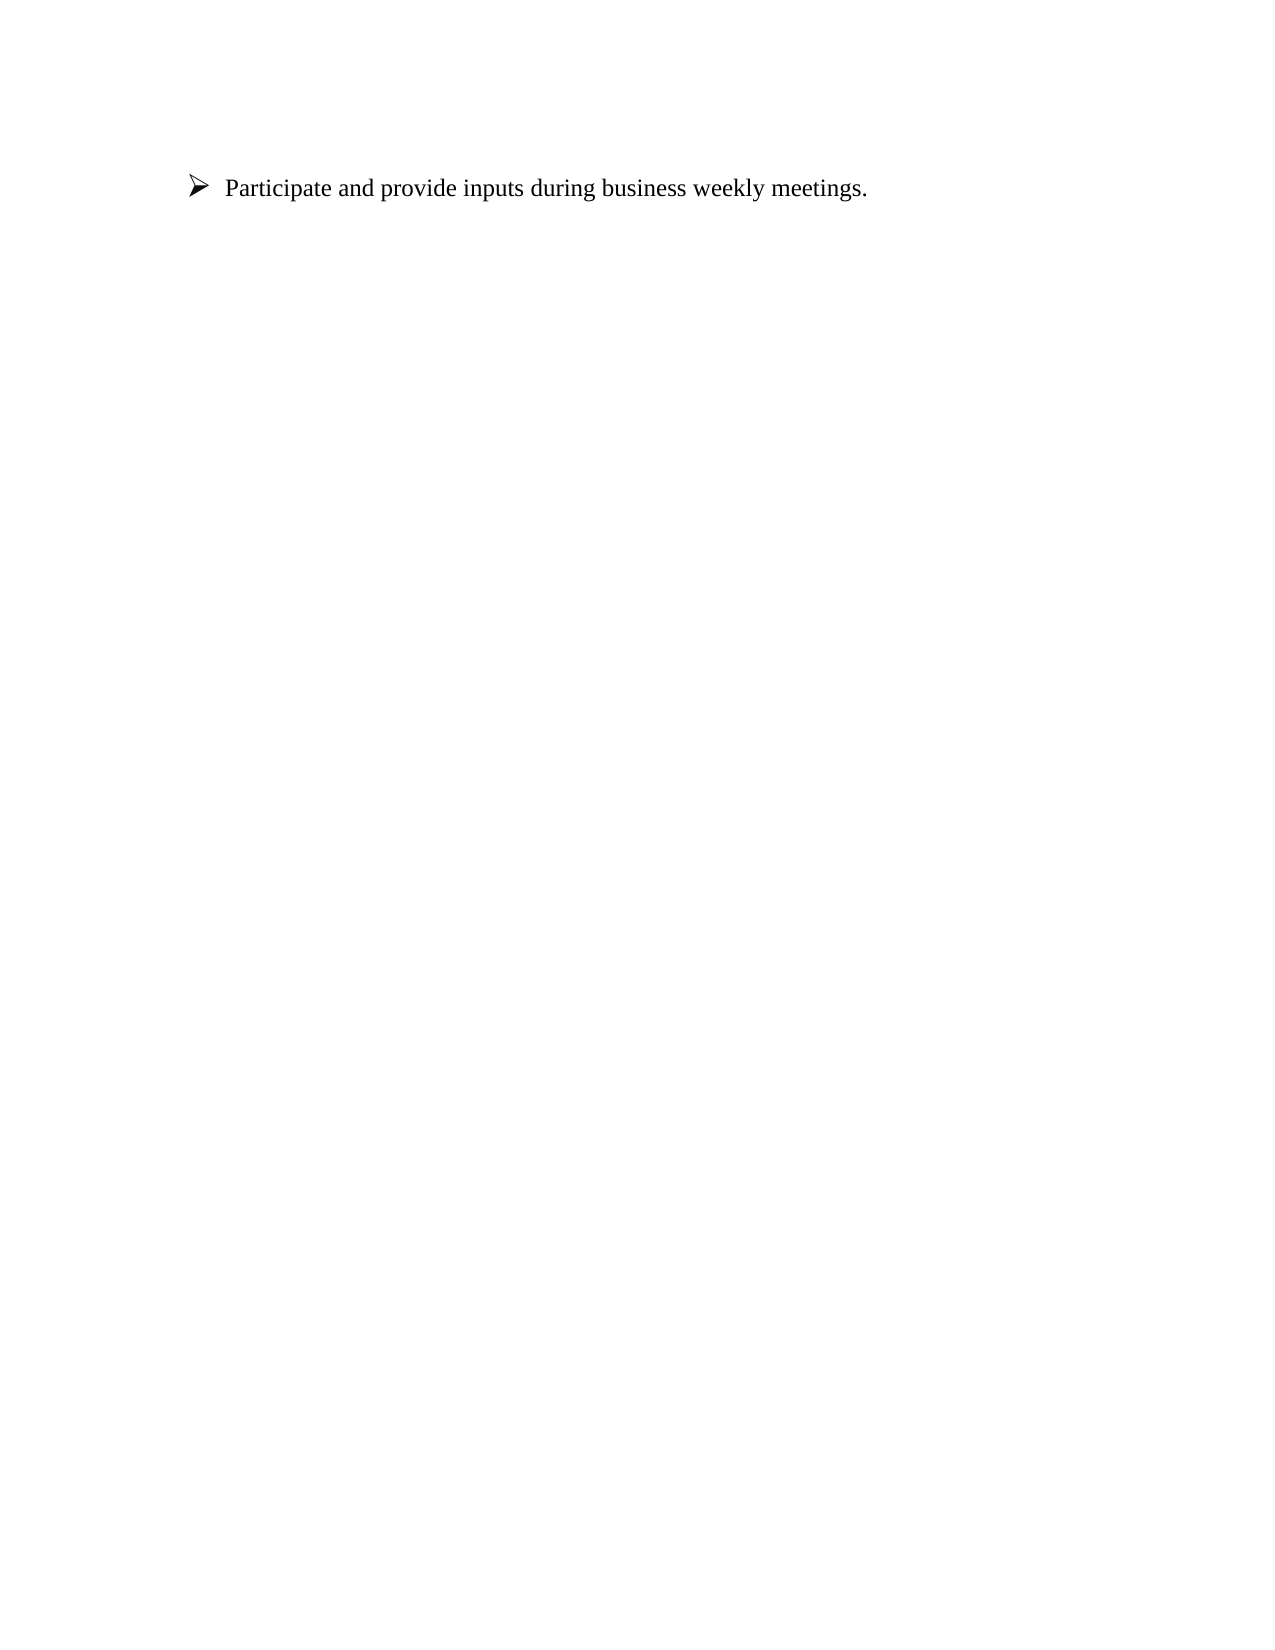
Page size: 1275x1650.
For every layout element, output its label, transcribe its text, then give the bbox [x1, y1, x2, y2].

list Participate and provide inputs during business weekly meetings. [187, 150, 1125, 214]
